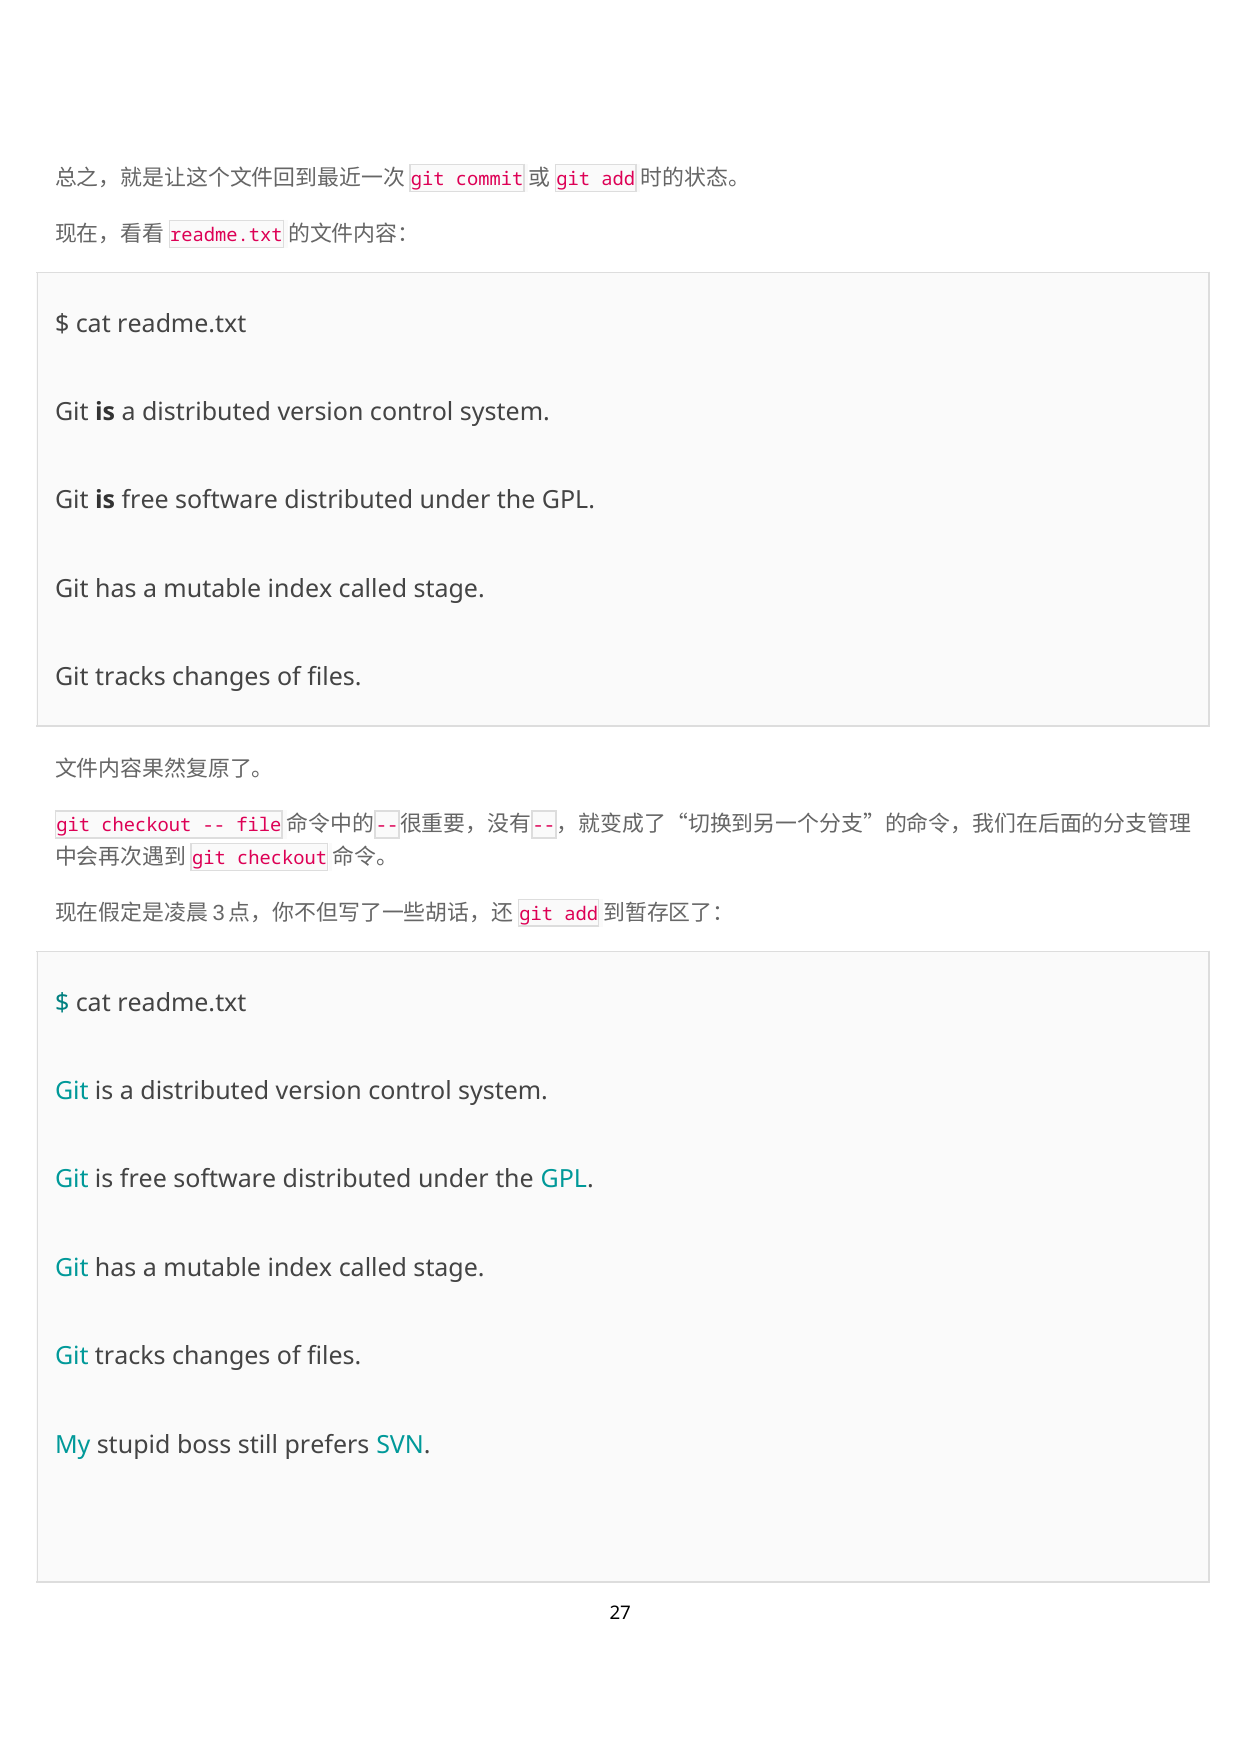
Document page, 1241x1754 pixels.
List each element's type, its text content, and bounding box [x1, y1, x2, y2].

text Git tracks changes of files. [38, 625, 1208, 725]
text $ cat readme.txt [38, 273, 1208, 355]
text Git is a distributed version control system. [38, 1039, 1208, 1122]
text Git is a distributed version control system. [38, 360, 1208, 443]
text Git has a mutable index called stage. [38, 1216, 1208, 1299]
text Git is free software distributed under the GPL. [38, 1127, 1208, 1211]
text Git is free software distributed under the GPL. [38, 448, 1208, 532]
text 现在假定是凌晨3点，你不但写了一些胡话，还git add到暂存区了： [55, 895, 1191, 927]
text $ cat readme.txt [38, 952, 1208, 1034]
text git checkout -- file命令中的--很重要，没有--，就变成了“切换到另一个分支”的命令，我们在后面的分支管理中会再次遇到git checkout命令。 [55, 806, 1191, 871]
text 总之，就是让这个文件回到最近一次git commit或git add时的状态。 [55, 160, 1191, 192]
text My stupid boss still prefers SVN. [38, 1393, 1208, 1476]
text Git has a mutable index called stage. [38, 537, 1208, 620]
text 现在，看看readme.txt的文件内容： [55, 216, 1191, 248]
text 文件内容果然复原了。 [55, 750, 1191, 783]
text Git tracks changes of files. [38, 1304, 1208, 1388]
